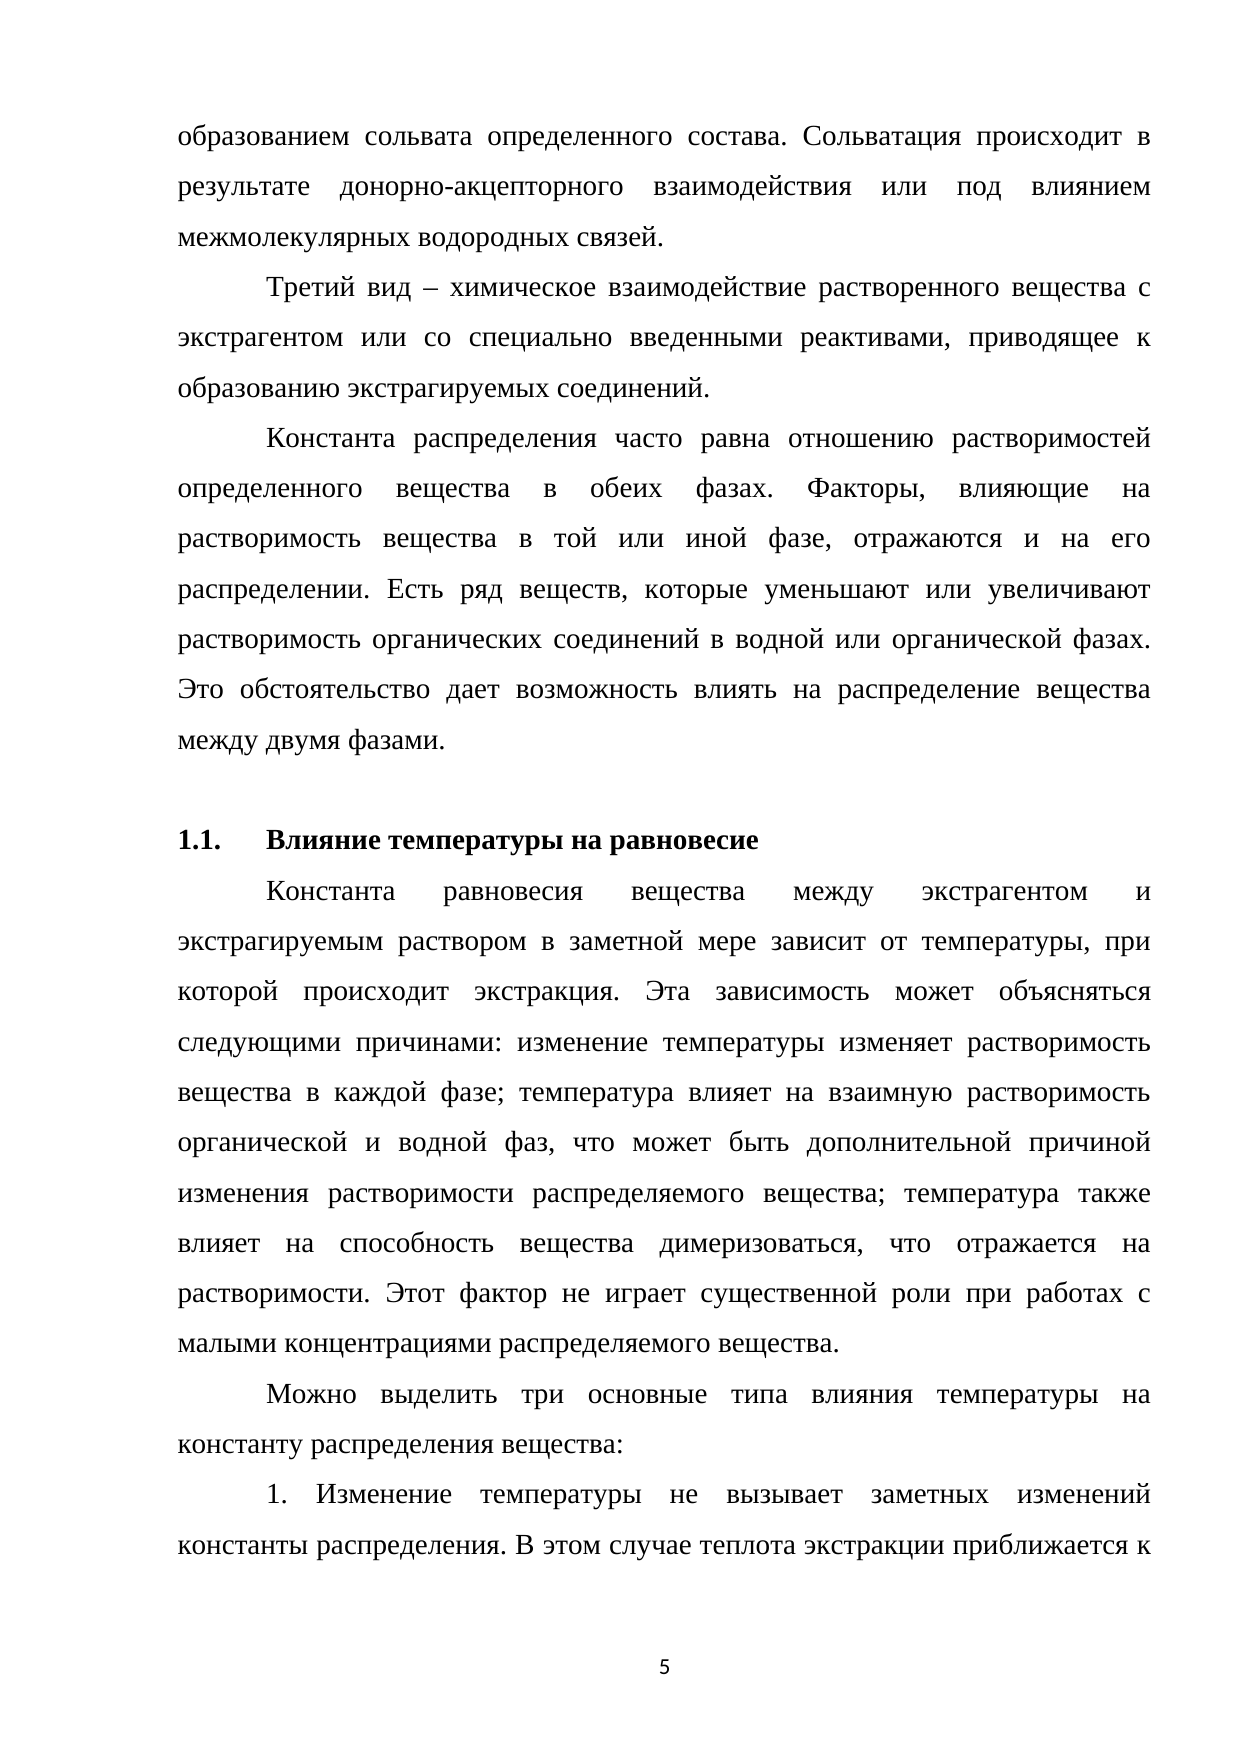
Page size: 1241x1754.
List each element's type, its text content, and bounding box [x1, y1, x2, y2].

text Третий вид – химическое взаимодействие растворенного вещества с экстрагентом или со специально введенными реактивами, приводящее к образованию экстрагируемых соединений. [177, 269, 1152, 403]
text 1.1. Влияние температуры на равновесие [177, 822, 1152, 856]
text Можно выделить три основные типа влияния температуры на константу распределения вещества: [177, 1376, 1152, 1460]
text Константа распределения часто равна отношению растворимостей определенного вещества в обеих фазах. Факторы, влияющие на растворимость вещества в той или иной фазе, отражаются и на его распределении. Есть ряд веществ, которые уменьшают или увеличивают растворимость органических соединений в водной или органической фазах. Это обстоятельство дает возможность влиять на распределение вещества между двумя фазами. [177, 420, 1152, 755]
text Константа равновесия вещества между экстрагентом и экстрагируемым раствором в заметной мере зависит от температуры, при которой происходит экстракция. Эта зависимость может объясняться следующими причинами: изменение температуры изменяет растворимость вещества в каждой фазе; температура влияет на взаимную растворимость органической и водной фаз, что может быть дополнительной причиной изменения растворимости распределяемого вещества; температура также влияет на способность вещества димеризоваться, что отражается на растворимости. Этот фактор не играет существенной роли при работах с малыми концентрациями распределяемого вещества. [177, 873, 1152, 1359]
